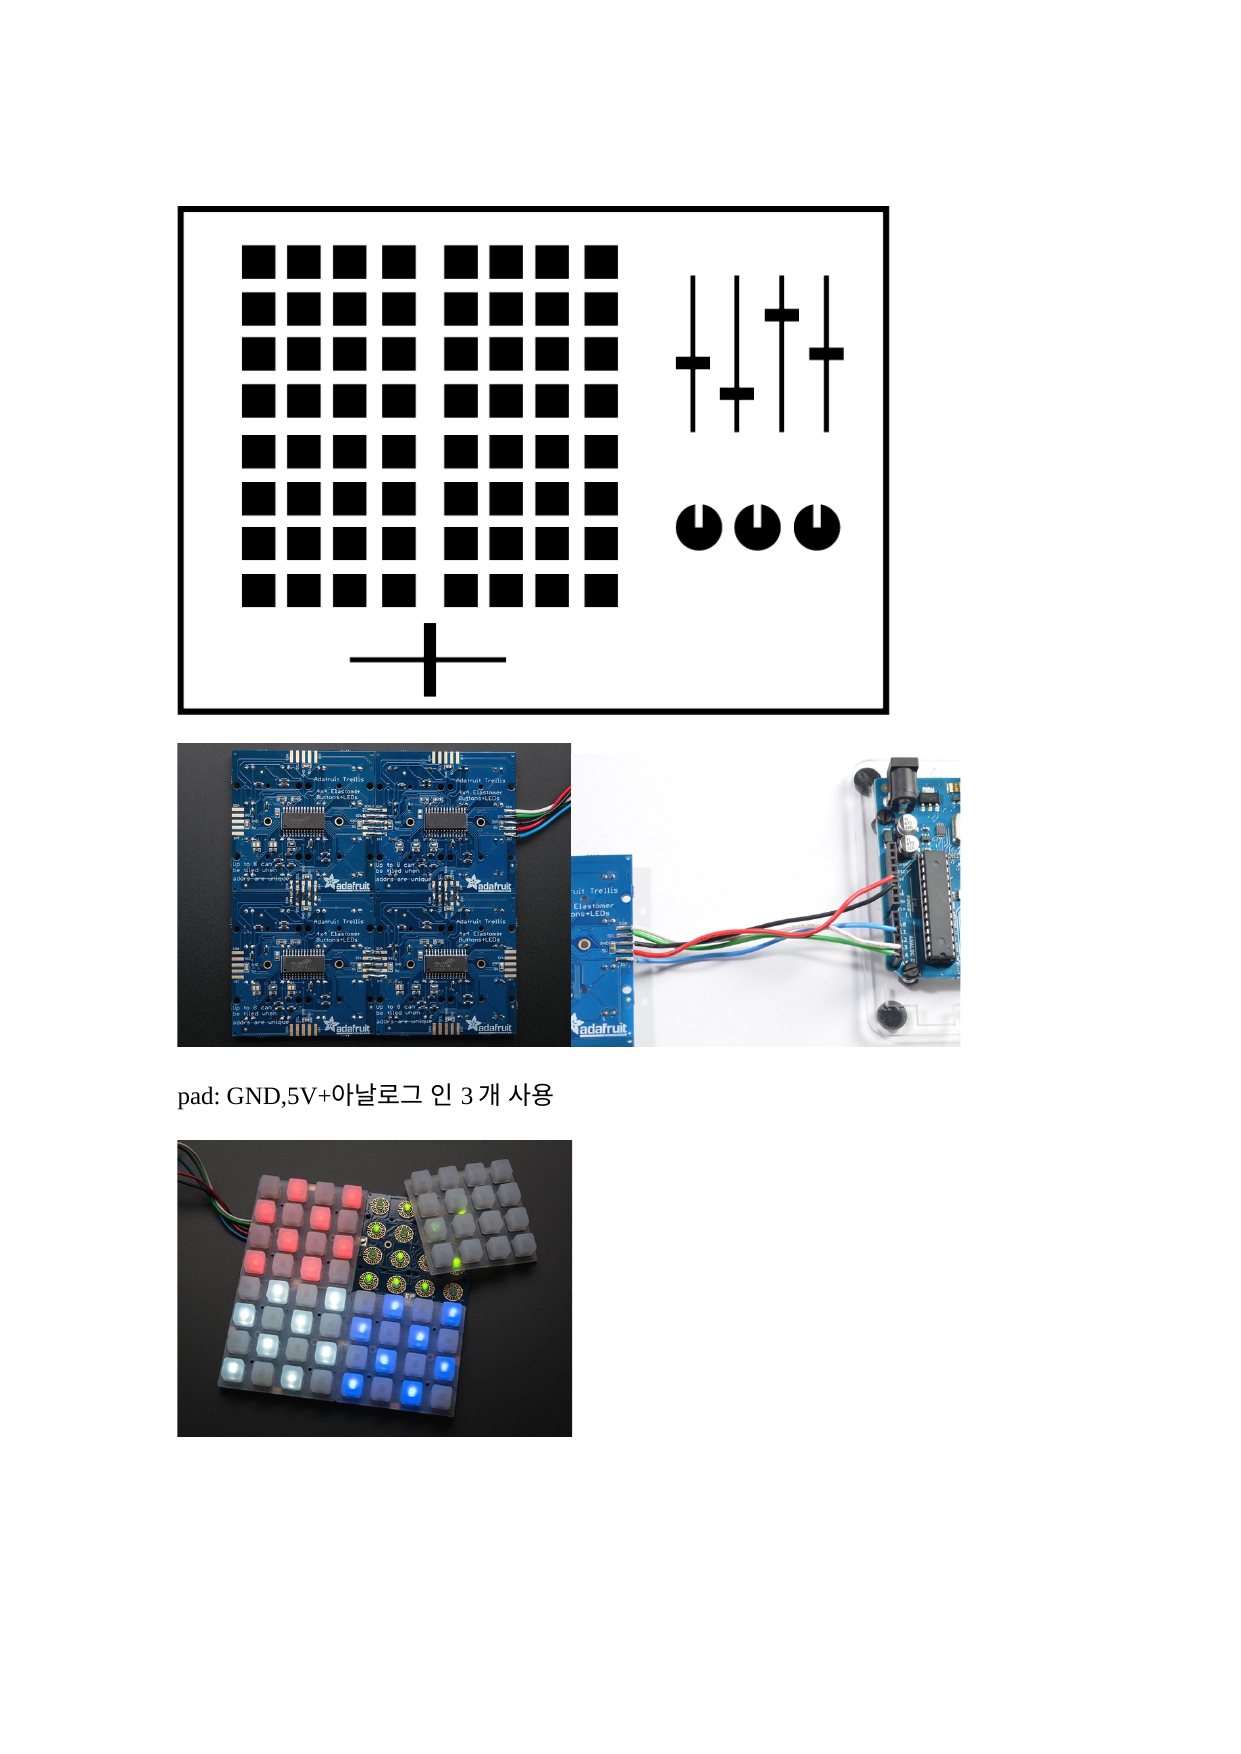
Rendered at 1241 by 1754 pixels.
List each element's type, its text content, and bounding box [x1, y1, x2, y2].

picture [177, 743, 961, 1047]
picture [177, 1140, 573, 1437]
picture [177, 206, 890, 715]
text pad: GND,5V+아날로그 인 3개 사용 [177, 1076, 1063, 1112]
